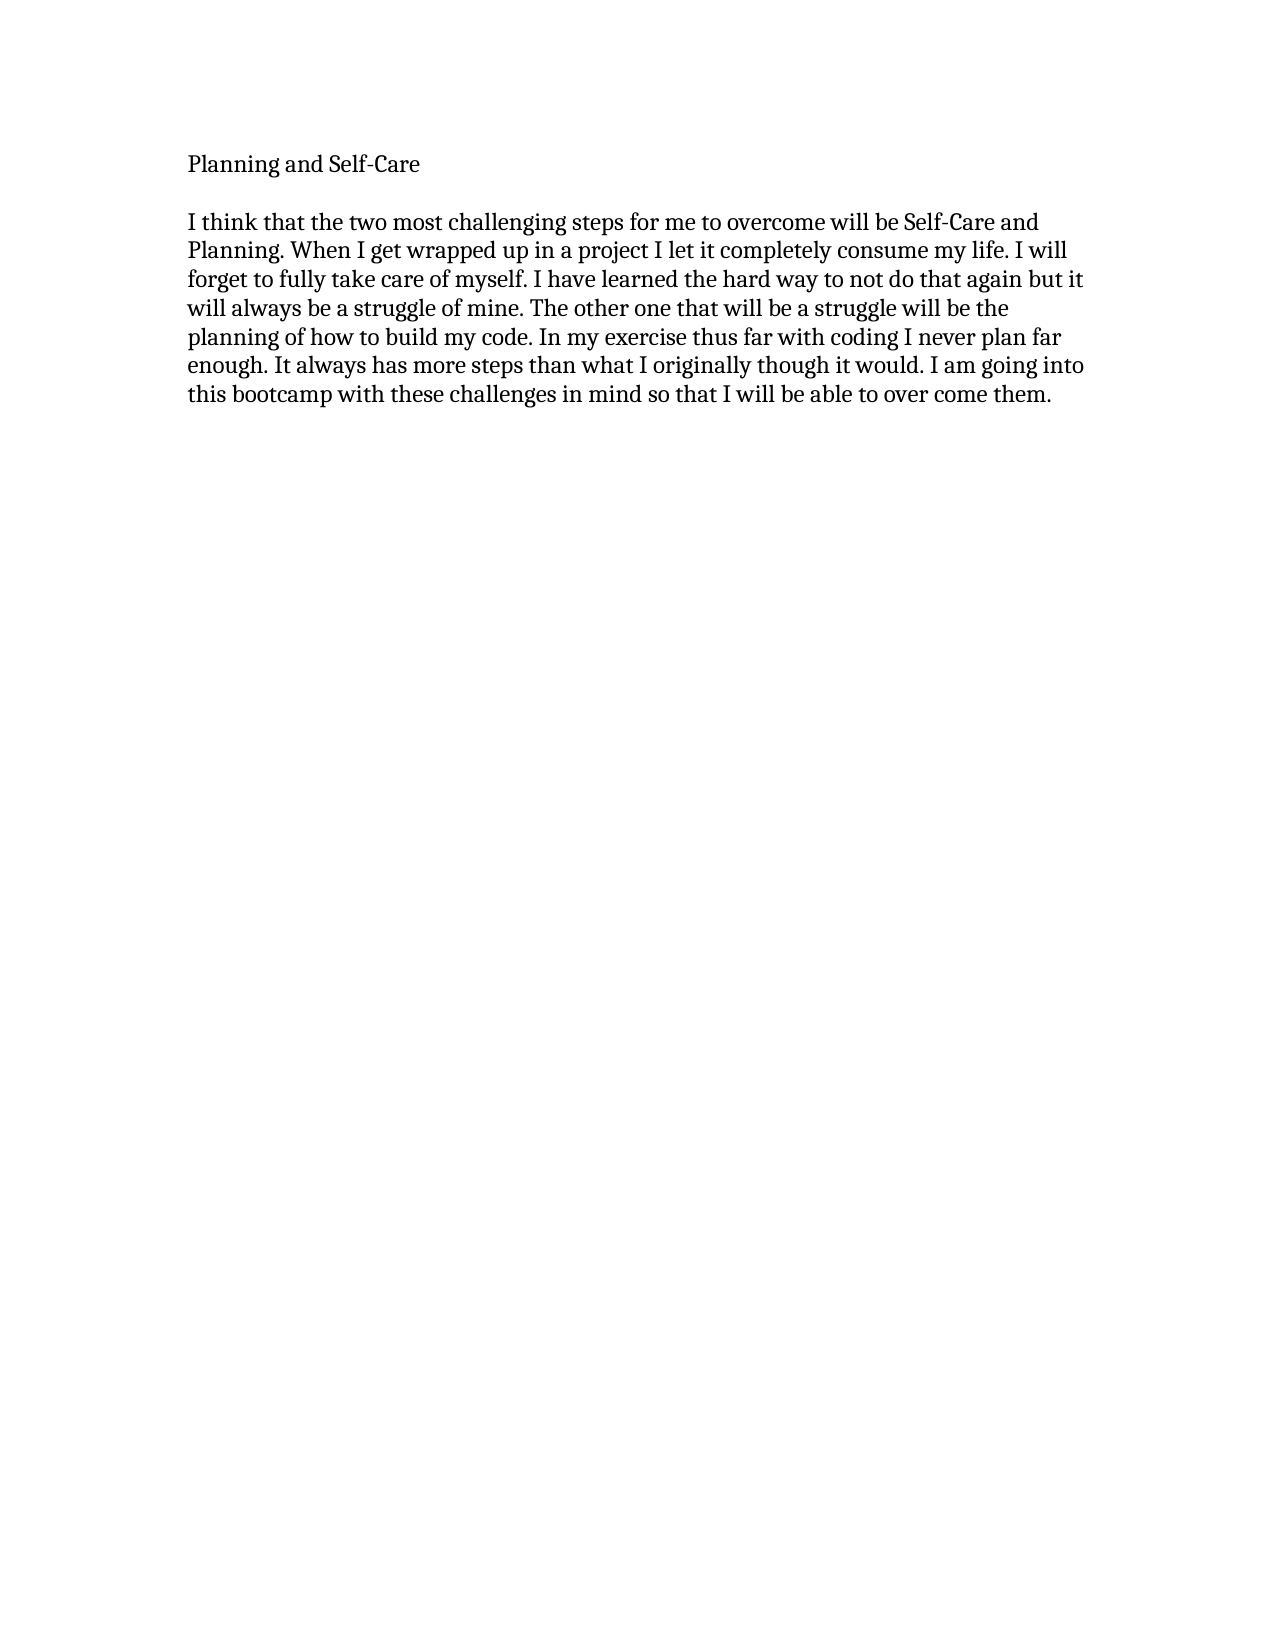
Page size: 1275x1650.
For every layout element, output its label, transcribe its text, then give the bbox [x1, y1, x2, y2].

text Planning and Self-Care [187, 150, 1087, 179]
text I think that the two most challenging steps for me to overcome will be Self-Care and Planning. When I get wrapped up in a project I let it completely consume my life. I will forget to fully take care of myself. I have learned the hard way to not do that again but it will always be a struggle of mine. The other one that will be a struggle will be the planning of how to build my code. In my exercise thus far with coding I never plan far enough. It always has more steps than what I originally though it would. I am going into this bootcamp with these challenges in mind so that I will be able to over come them. [187, 207, 1087, 409]
